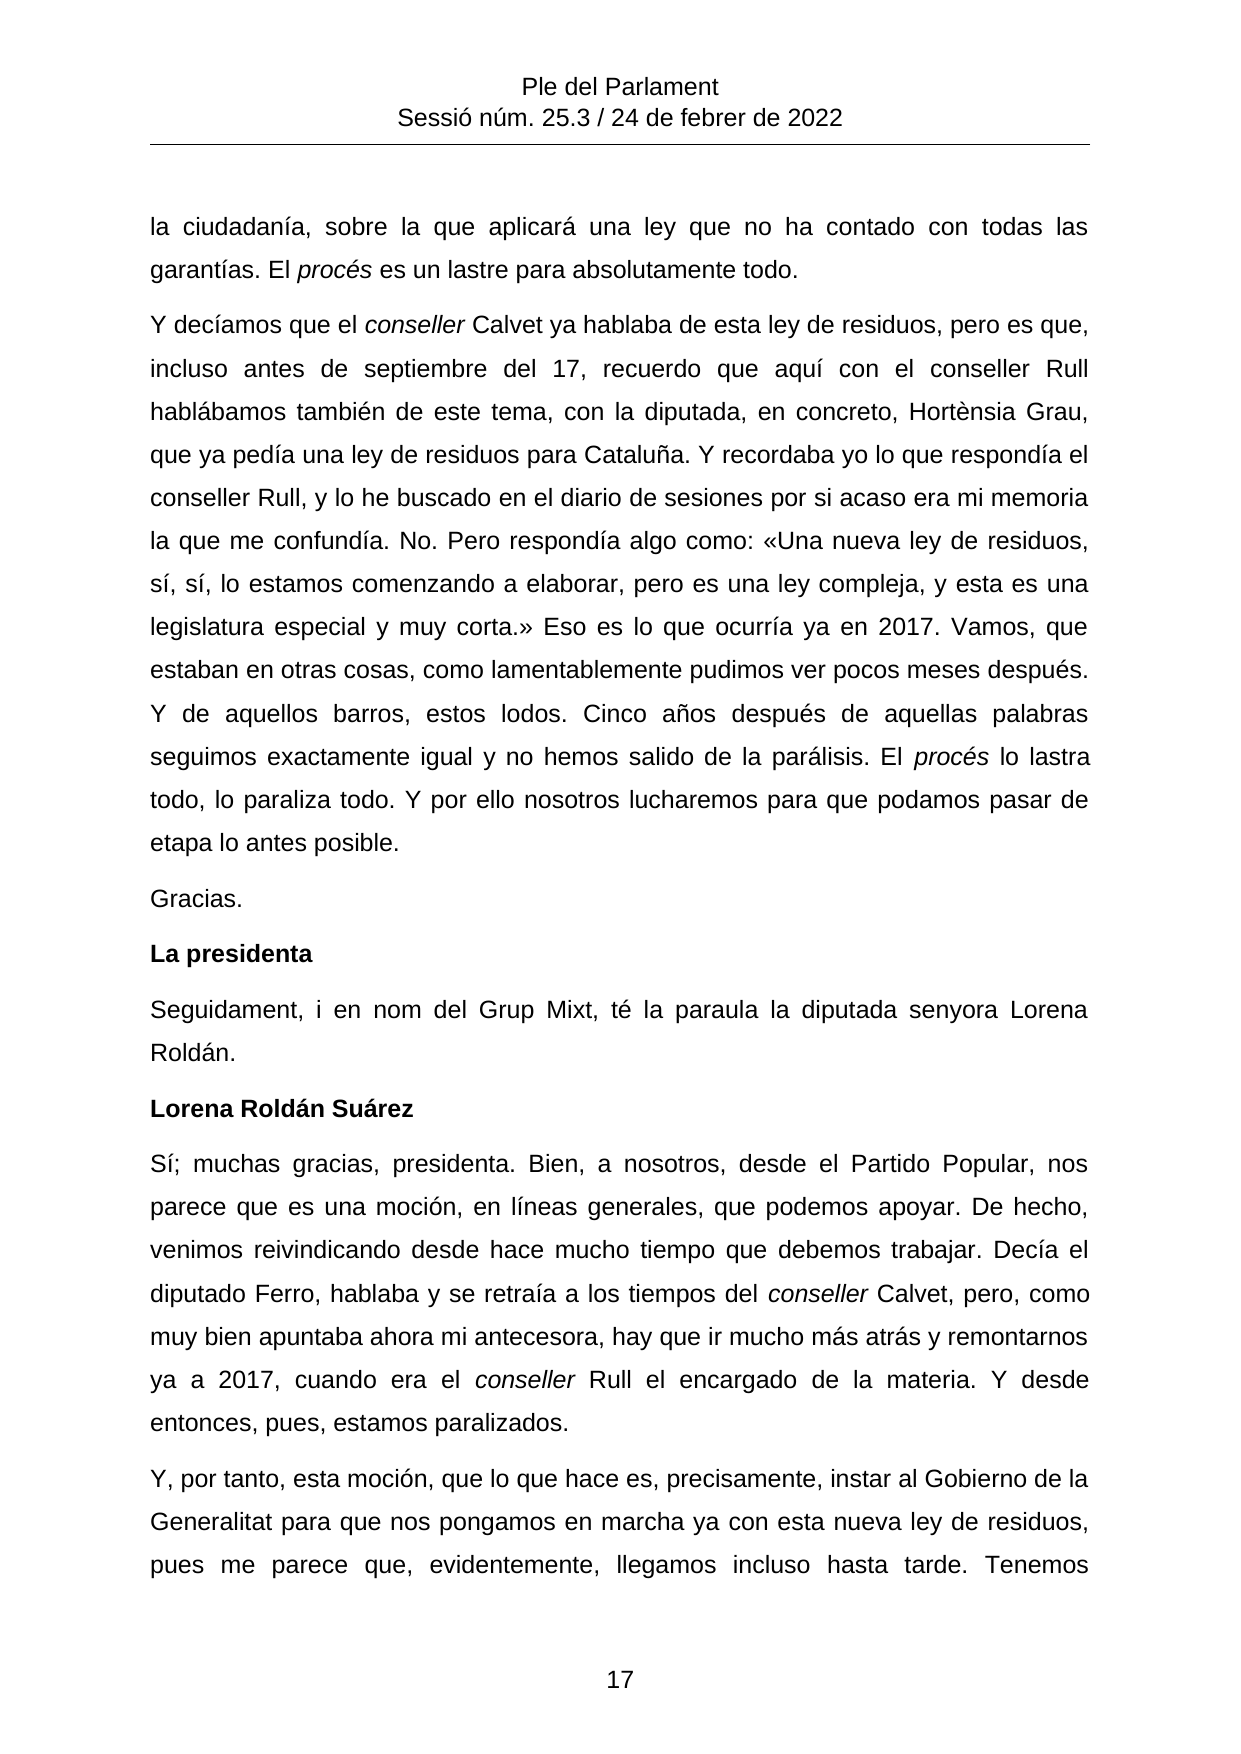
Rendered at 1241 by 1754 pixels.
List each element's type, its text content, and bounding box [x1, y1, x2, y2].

text Gracias. [150, 884, 1090, 912]
text La presidenta [150, 939, 1090, 968]
text Y decíamos que el conseller Calvet ya hablaba de esta ley de residuos, pero es que, incluso antes de septiembre del 17, recuerdo que aquí con el conseller Rull hablábamos también de este tema, con la diputada, en concreto, Hortènsia Grau, que ya pedía una ley de residuos para Cataluña. Y recordaba yo lo que respondía el conseller Rull, y lo he buscado en el diario de sesiones por si acaso era mi memoria la que me confundía. No. Pero respondía algo como: «Una nueva ley de residuos, sí, sí, lo estamos comenzando a elaborar, pero es una ley compleja, y esta es una legislatura especial y muy corta.» Eso es lo que ocurría ya en 2017. Vamos, que estaban en otras cosas, como lamentablemente pudimos ver pocos meses después. Y de aquellos barros, estos lodos. Cinco años después de aquellas palabras seguimos exactamente igual y no hemos salido de la parálisis. El procés lo lastra todo, lo paraliza todo. Y por ello nosotros lucharemos para que podamos pasar de etapa lo antes posible. [150, 311, 1090, 857]
text Seguidament, i en nom del Grup Mixt, té la paraula la diputada senyora Lorena Roldán. [150, 995, 1090, 1067]
text Sí; muchas gracias, presidenta. Bien, a nosotros, desde el Partido Popular, nos parece que es una moción, en líneas generales, que podemos apoyar. De hecho, venimos reivindicando desde hace mucho tiempo que debemos trabajar. Decía el diputado Ferro, hablaba y se retraía a los tiempos del conseller Calvet, pero, como muy bien apuntaba ahora mi antecesora, hay que ir mucho más atrás y remontarnos ya a 2017, cuando era el conseller Rull el encargado de la materia. Y desde entonces, pues, estamos paralizados. [150, 1149, 1090, 1437]
text Lorena Roldán Suárez [150, 1094, 1090, 1122]
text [150, 212, 1090, 284]
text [150, 1464, 1090, 1579]
